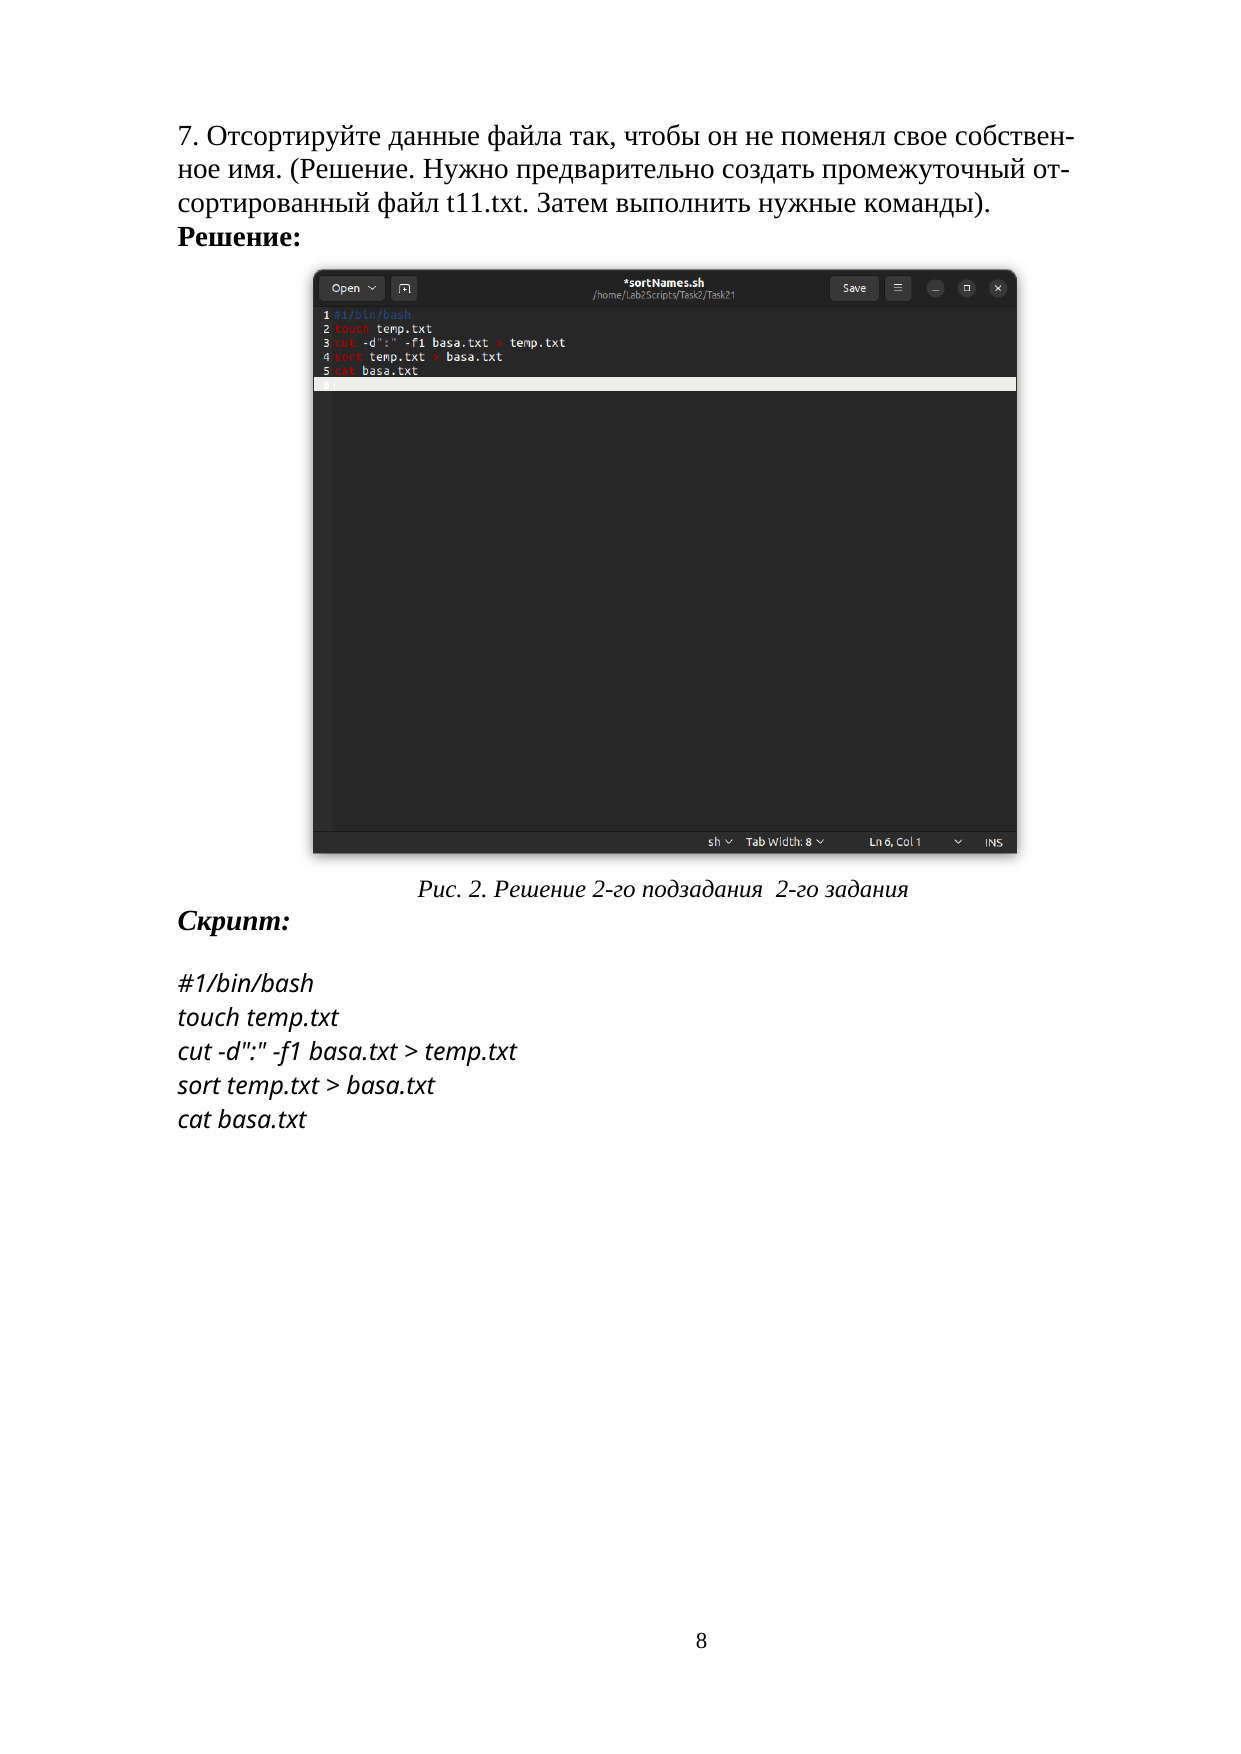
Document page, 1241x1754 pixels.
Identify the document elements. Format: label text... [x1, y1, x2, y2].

text сортированный файл t11.txt. Затем выполнить нужные команды). [177, 185, 1152, 219]
text cut -d":" -f1 basa.txt > temp.txt [177, 1034, 1152, 1068]
text cat basa.txt [177, 1102, 1152, 1136]
text ное имя. (Решение. Нужно предварительно создать промежуточный от- [177, 152, 1152, 185]
picture [293, 252, 1035, 875]
text touch temp.txt [177, 999, 1152, 1034]
text #1/bin/bash [177, 966, 1152, 999]
text 7. Отсортируйте данные файла так, чтобы он не поменял свое собствен- [177, 118, 1152, 152]
text Решение: [177, 219, 1152, 252]
text Скрипт: [177, 903, 1152, 937]
text sort temp.txt > basa.txt [177, 1068, 1152, 1102]
